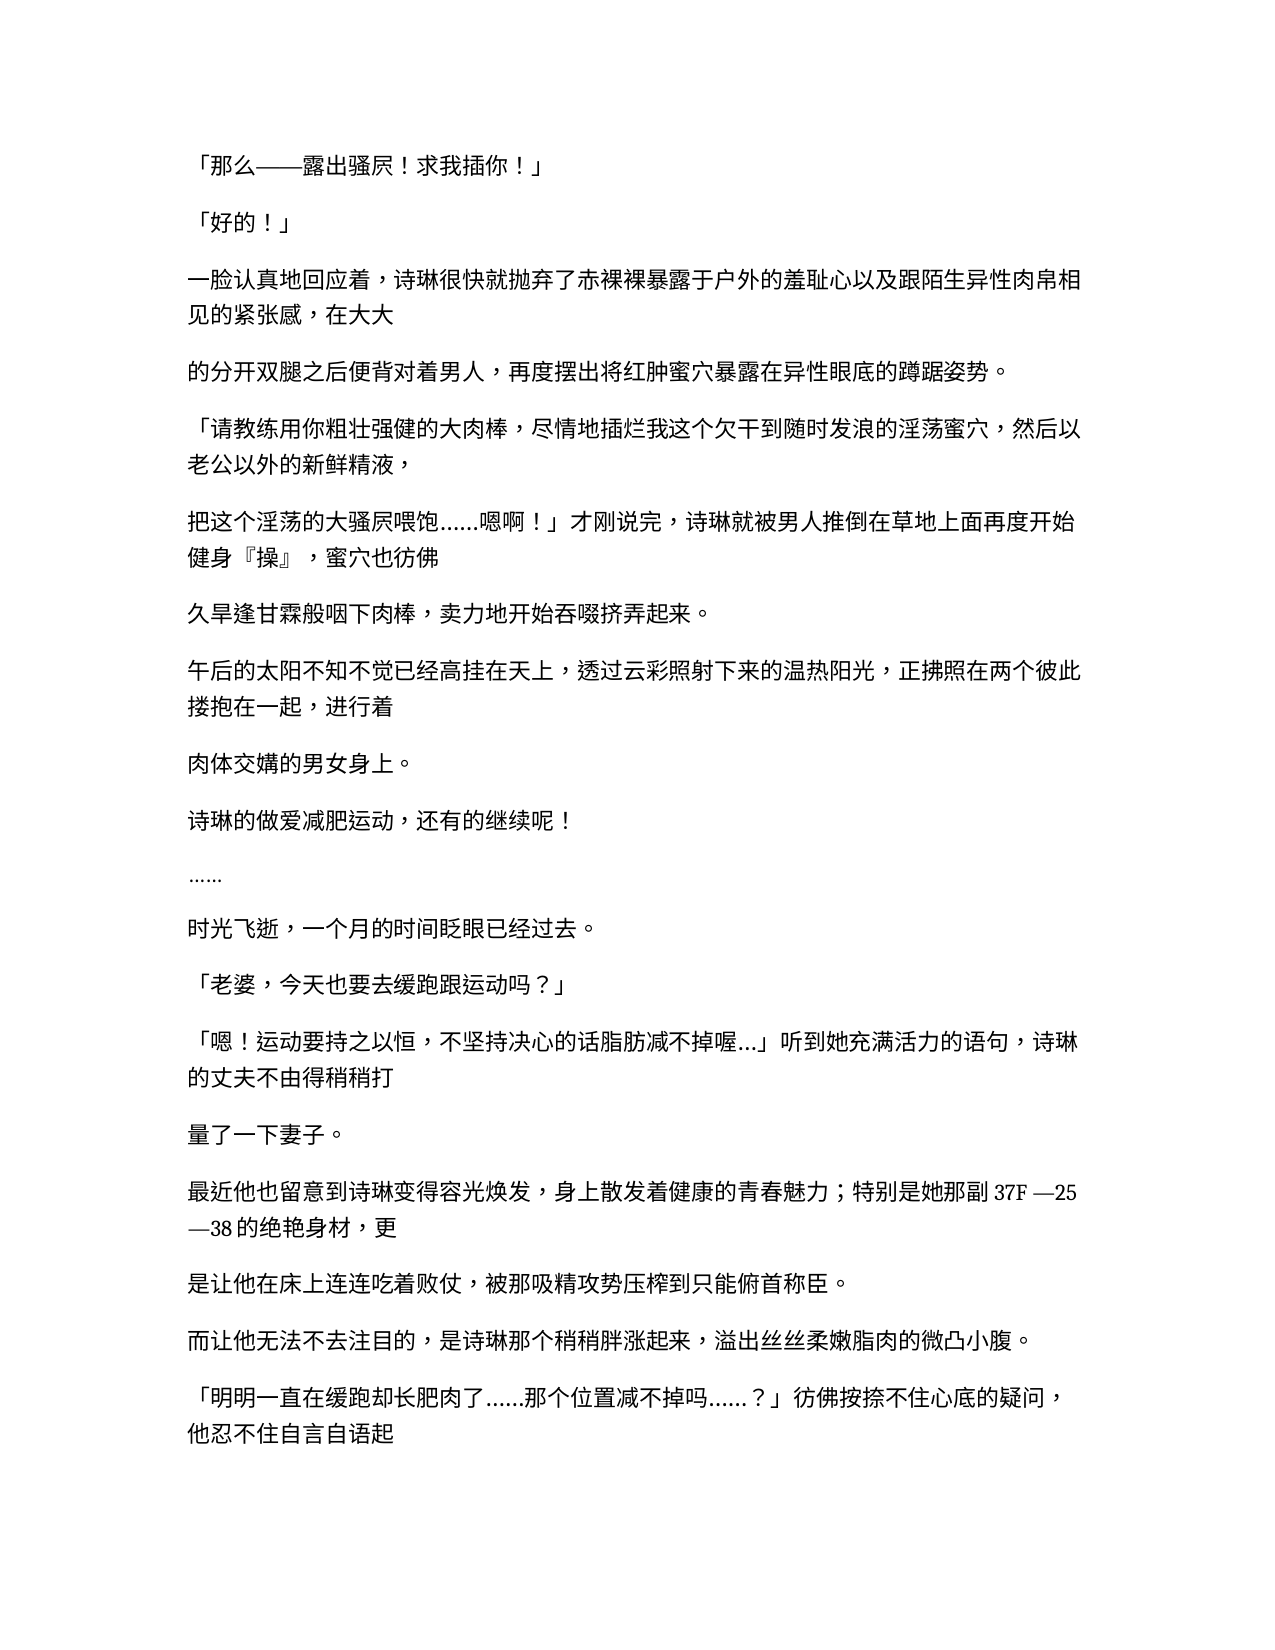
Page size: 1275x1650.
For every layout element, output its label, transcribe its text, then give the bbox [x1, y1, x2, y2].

text 「那么——露出骚屄！求我插你！」 [187, 150, 1087, 181]
text 时光飞逝，一个月的时间眨眼已经过去。 [187, 912, 1087, 944]
text 「嗯！运动要持之以恒，不坚持决心的话脂肪减不掉喔…」听到她充满活力的语句，诗琳的丈夫不由得稍稍打 [187, 1026, 1087, 1093]
text 而让他无法不去注目的，是诗琳那个稍稍胖涨起来，溢出丝丝柔嫩脂肉的微凸小腹。 [187, 1325, 1087, 1356]
text 的分开双腿之后便背对着男人，再度摆出将红肿蜜穴暴露在异性眼底的蹲踞姿势。 [187, 356, 1087, 387]
text 最近他也留意到诗琳变得容光焕发，身上散发着健康的青春魅力；特别是她那副37F —25—38的绝艳身材，更 [187, 1176, 1087, 1243]
text 「老婆，今天也要去缓跑跟运动吗？」 [187, 969, 1087, 1001]
text 量了一下妻子。 [187, 1119, 1087, 1150]
text 「请教练用你粗壮强健的大肉棒，尽情地插烂我这个欠干到随时发浪的淫荡蜜穴，然后以老公以外的新鲜精液， [187, 413, 1087, 480]
text …… [187, 861, 1087, 888]
text 久旱逢甘霖般咽下肉棒，卖力地开始吞啜挤弄起来。 [187, 598, 1087, 630]
text 「好的！」 [187, 207, 1087, 238]
text 「明明一直在缓跑却长肥肉了……那个位置减不掉吗……？」彷佛按捺不住心底的疑问，他忍不住自言自语起 [187, 1382, 1087, 1449]
text 午后的太阳不知不觉已经高挂在天上，透过云彩照射下来的温热阳光，正拂照在两个彼此搂抱在一起，进行着 [187, 655, 1087, 722]
text 一脸认真地回应着，诗琳很快就抛弃了赤裸裸暴露于户外的羞耻心以及跟陌生异性肉帛相见的紧张感，在大大 [187, 263, 1087, 331]
text 肉体交媾的男女身上。 [187, 748, 1087, 779]
text 是让他在床上连连吃着败仗，被那吸精攻势压榨到只能俯首称臣。 [187, 1268, 1087, 1299]
text 诗琳的做爱减肥运动，还有的继续呢！ [187, 805, 1087, 836]
text 把这个淫荡的大骚屄喂饱……嗯啊！」才刚说完，诗琳就被男人推倒在草地上面再度开始健身『操』，蜜穴也彷佛 [187, 506, 1087, 573]
